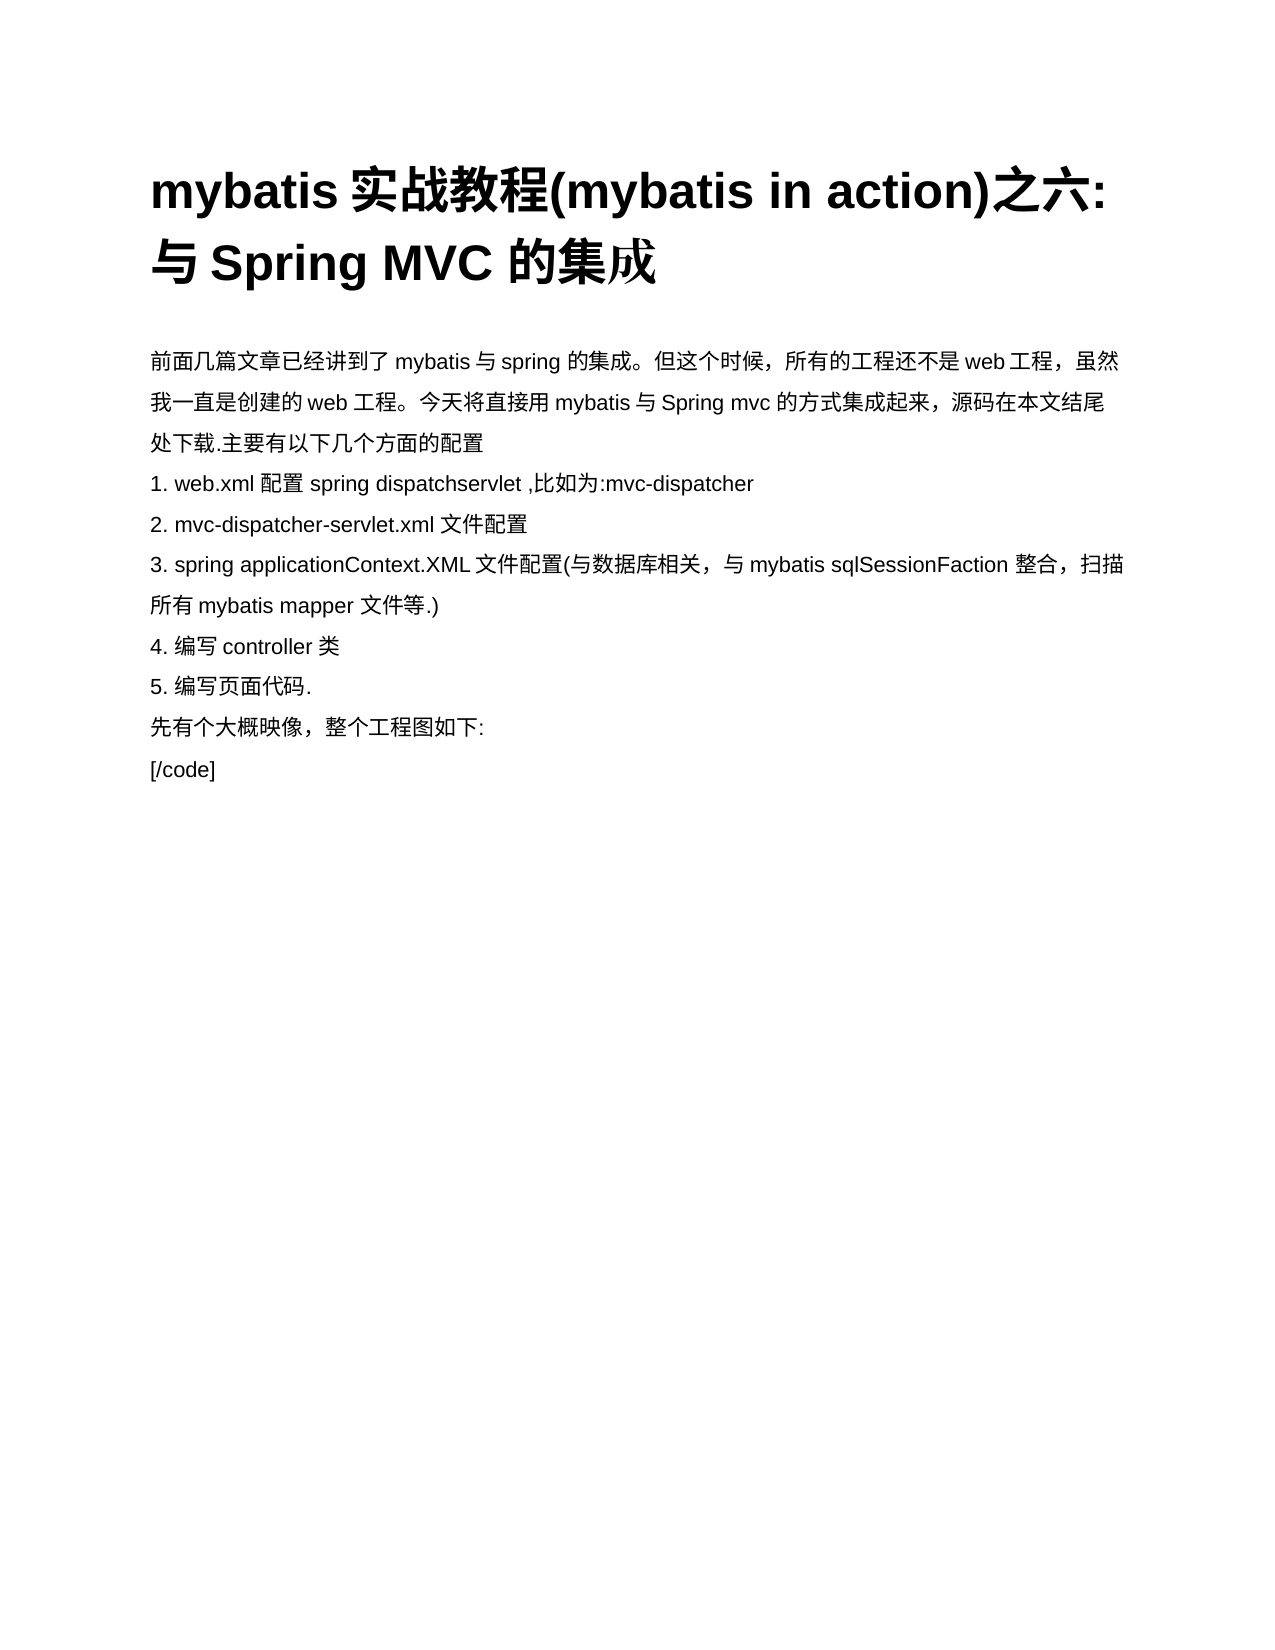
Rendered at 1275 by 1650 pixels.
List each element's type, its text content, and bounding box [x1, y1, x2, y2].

text mybatis实战教程(mybatis in action)之六:与Spring MVC 的集成 [150, 150, 1125, 295]
text 前面几篇文章已经讲到了mybatis与spring 的集成。但这个时候，所有的工程还不是web工程，虽然我一直是创建的web 工程。今天将直接用mybatis与Spring mvc 的方式集成起来，源码在本文结尾处下载.主要有以下几个方面的配置 1. web.xml 配置 spring dispatchservlet ,比如为:mvc-dispatcher 2. mvc-dispatcher-servlet.xml 文件配置 3. spring applicationContext.XML文件配置(与数据库相关，与mybatis sqlSessionFaction 整合，扫描所有mybatis mapper 文件等.) 4. 编写controller 类 5. 编写页面代码. 先有个大概映像，整个工程图如下: [/code] 1. web.xml 配置 spring dispatchservlet ,比如为:mvc-dispatcher [150, 335, 1125, 782]
